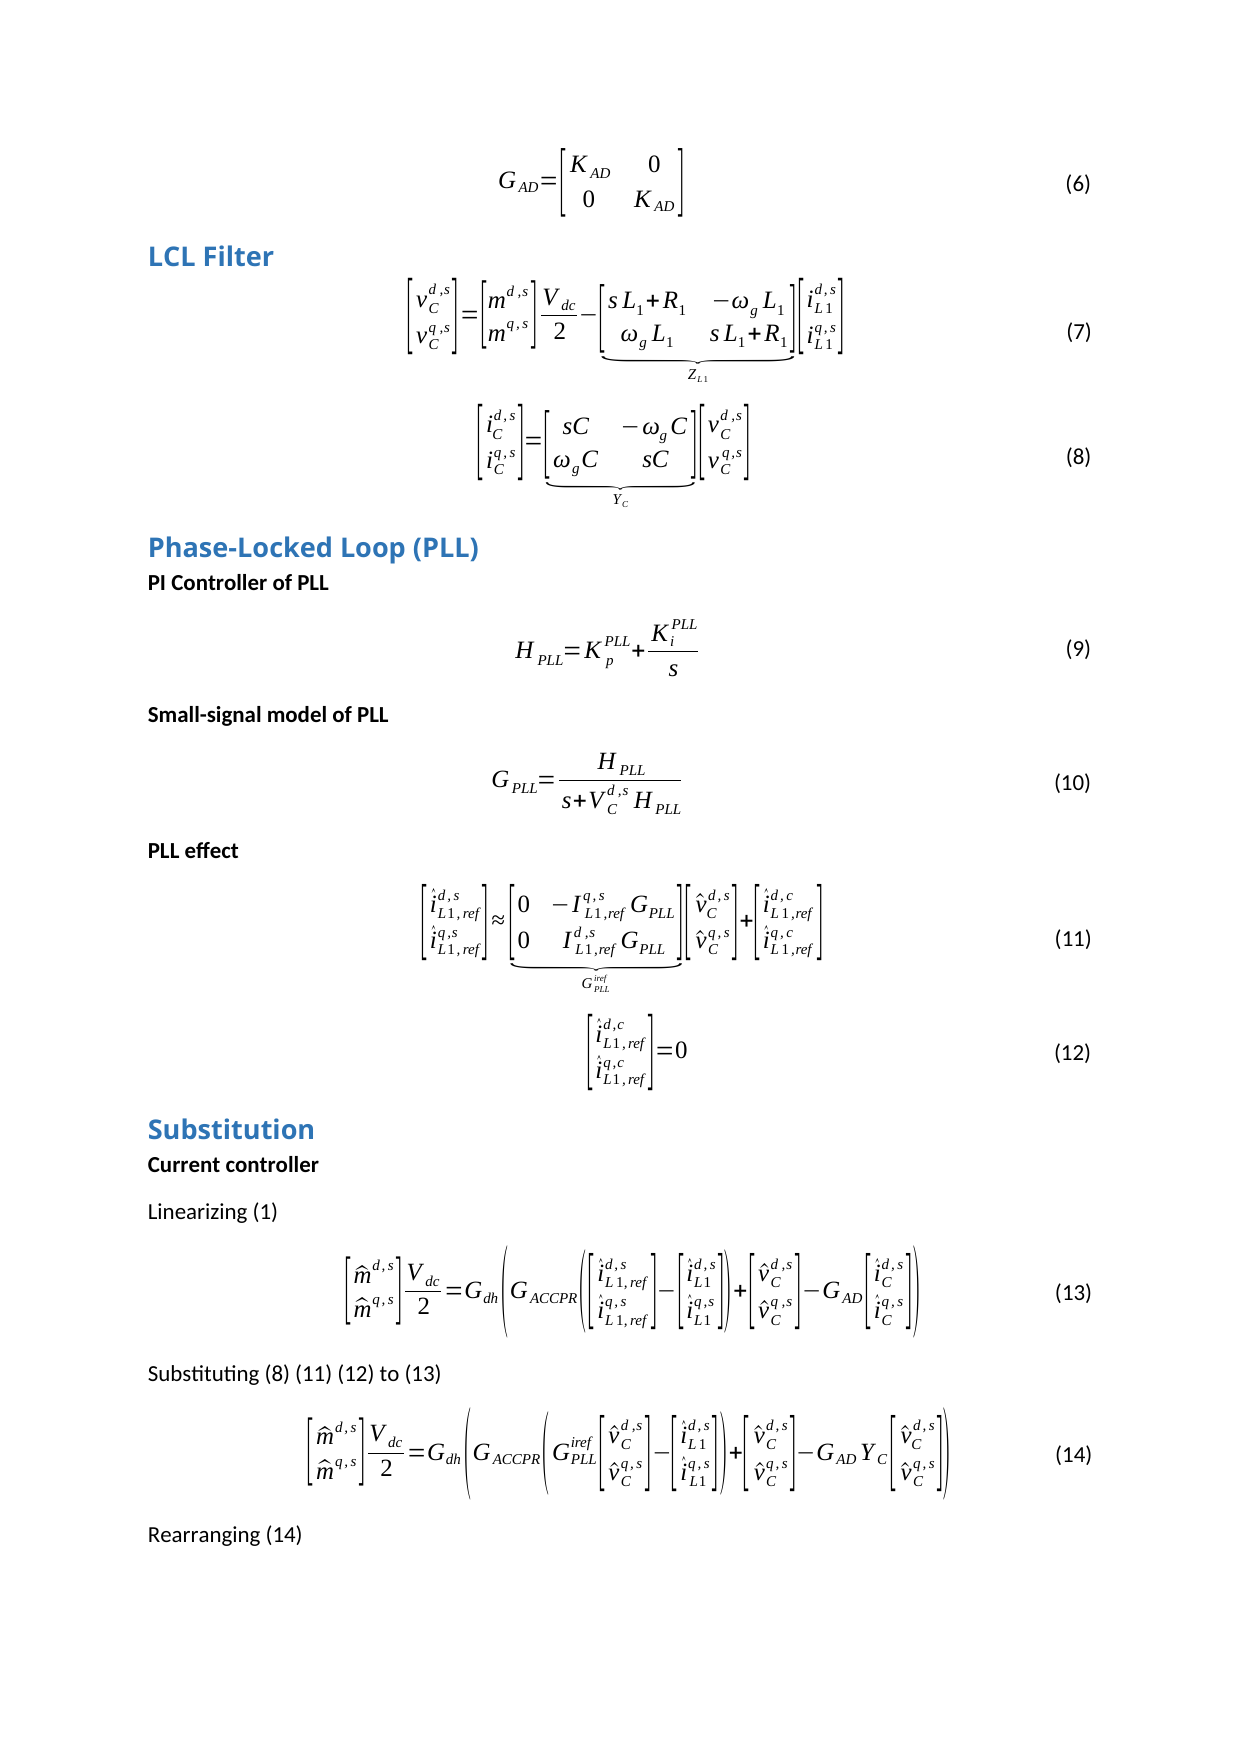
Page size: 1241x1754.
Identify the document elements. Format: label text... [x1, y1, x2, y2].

text Rearranging (14) [148, 1521, 1093, 1548]
subtitle Phase-Locked Loop (PLL) [148, 528, 1093, 565]
text (10) [148, 747, 1093, 817]
text Current controller [148, 1150, 1093, 1178]
text (11) [148, 883, 1093, 994]
text Small-signal model of PLL [148, 700, 1093, 728]
subtitle LCL Filter [148, 238, 1093, 274]
text (12) [148, 1013, 1093, 1092]
text Substituting (8) (11) (12) to (13) [148, 1359, 1093, 1387]
text (6) [148, 148, 1093, 219]
text (9) [148, 615, 1093, 681]
text (13) [148, 1244, 1093, 1340]
text (8) [148, 403, 1093, 510]
text Linearizing (1) [148, 1197, 1093, 1225]
subtitle Substitution [148, 1111, 1093, 1147]
text (14) [148, 1406, 1093, 1502]
text PLL effect [148, 836, 1093, 864]
text PI Controller of PLL [148, 568, 1093, 596]
text (7) [148, 277, 1093, 384]
